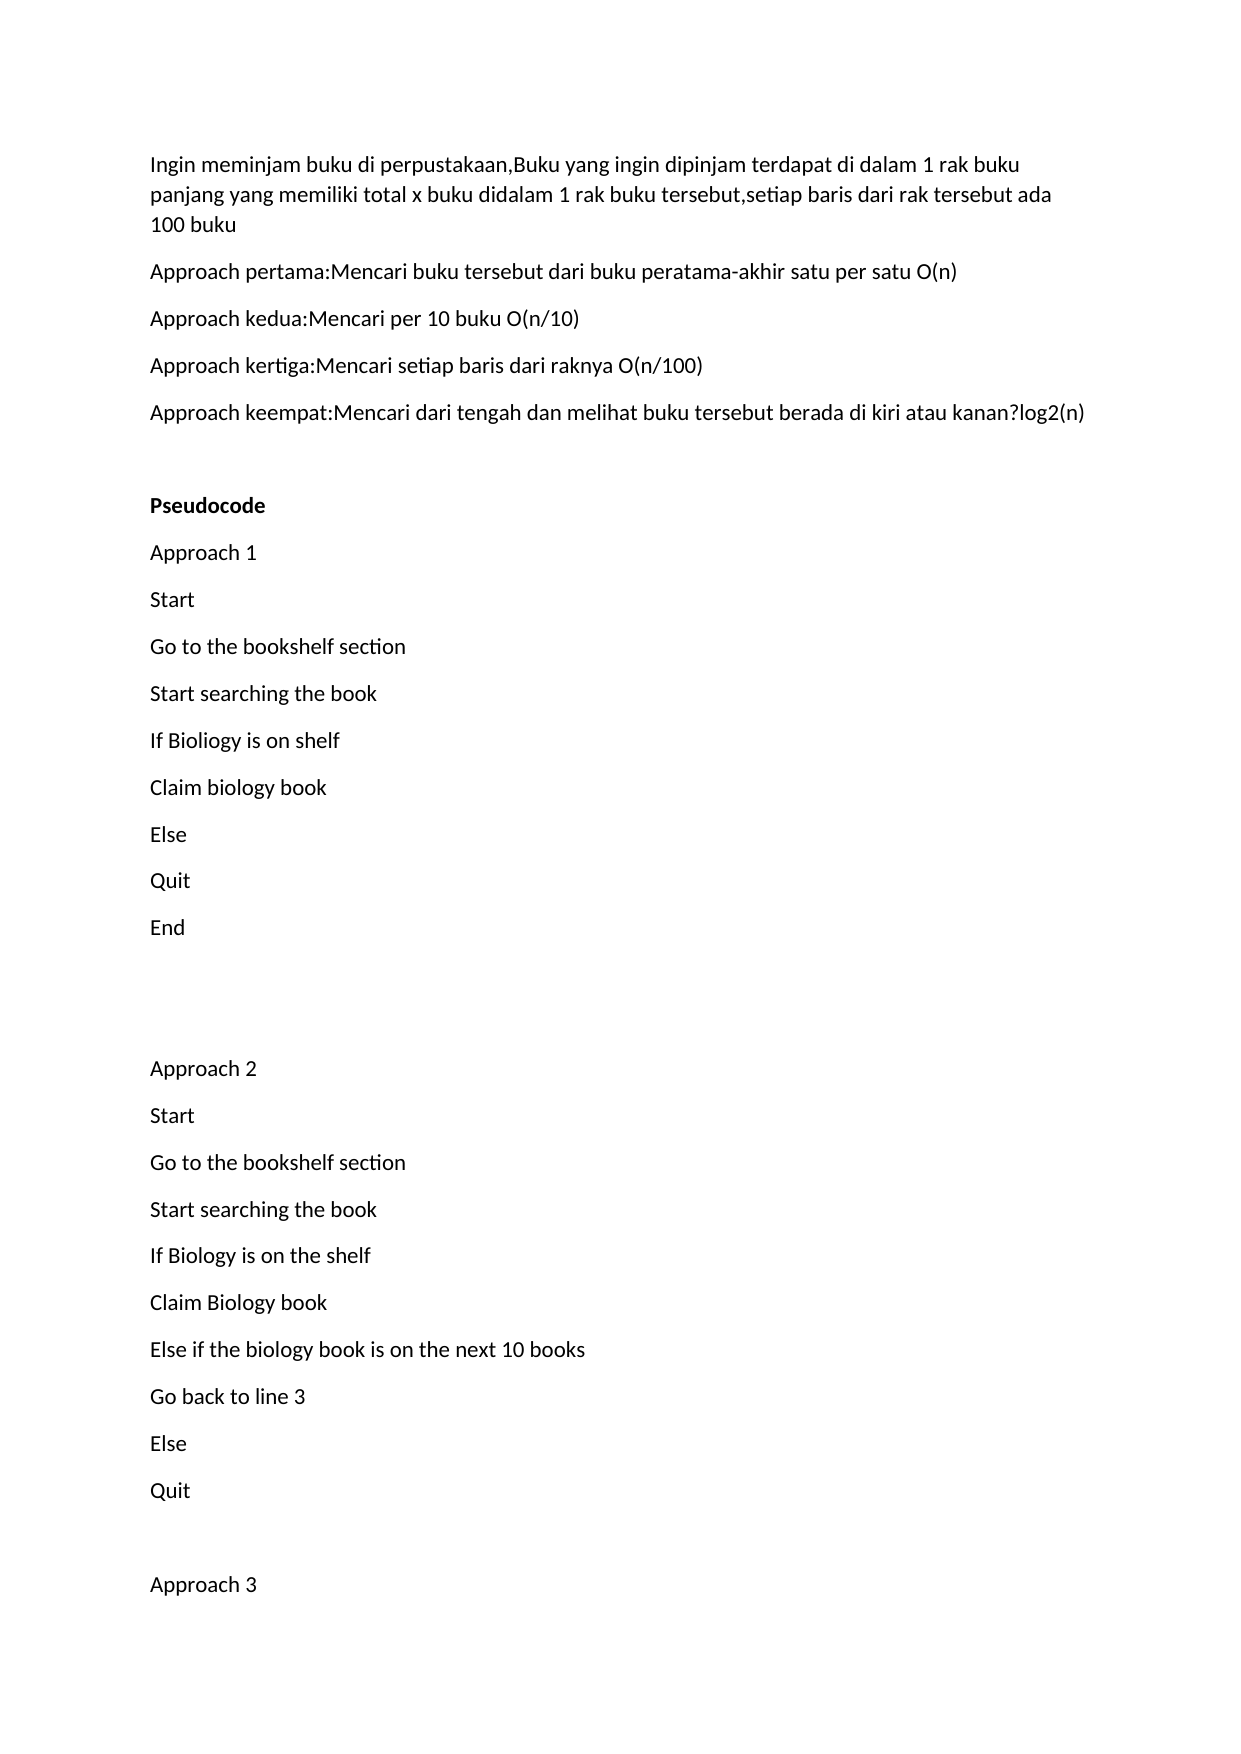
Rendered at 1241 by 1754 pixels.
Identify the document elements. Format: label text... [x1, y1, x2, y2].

text Claim biology book [150, 773, 1090, 801]
text Approach kertiga:Mencari setiap baris dari raknya O(n/100) [150, 351, 1090, 379]
text Quit [150, 867, 1090, 895]
text Approach pertama:Mencari buku tersebut dari buku peratama-akhir satu per satu O(n) [150, 257, 1090, 285]
text Approach 2 [150, 1054, 1090, 1082]
text End [150, 913, 1090, 942]
text Go to the bookshelf section [150, 1148, 1090, 1176]
text Claim Biology book [150, 1288, 1090, 1317]
text Start searching the book [150, 679, 1090, 707]
text Ingin meminjam buku di perpustakaan,Buku yang ingin dipinjam terdapat di dalam 1 rak buku panjang yang memiliki total x buku didalam 1 rak buku tersebut,setiap baris dari rak tersebut ada 100 buku [150, 150, 1090, 238]
text Approach 3 [150, 1570, 1090, 1598]
text Approach 1 [150, 538, 1090, 567]
text Else [150, 820, 1090, 848]
text If Bioliogy is on shelf [150, 726, 1090, 754]
text Else if the biology book is on the next 10 books [150, 1335, 1090, 1363]
text Start [150, 1101, 1090, 1129]
text Start searching the book [150, 1195, 1090, 1223]
text Else [150, 1429, 1090, 1457]
text Pseudocode [150, 492, 1090, 520]
text If Biology is on the shelf [150, 1242, 1090, 1270]
text Approach kedua:Mencari per 10 buku O(n/10) [150, 304, 1090, 332]
text Approach keempat:Mencari dari tengah dan melihat buku tersebut berada di kiri atau kanan?log2(n) [150, 398, 1090, 426]
text Go back to line 3 [150, 1382, 1090, 1410]
text Quit [150, 1476, 1090, 1504]
text Start [150, 585, 1090, 613]
text Go to the bookshelf section [150, 632, 1090, 660]
